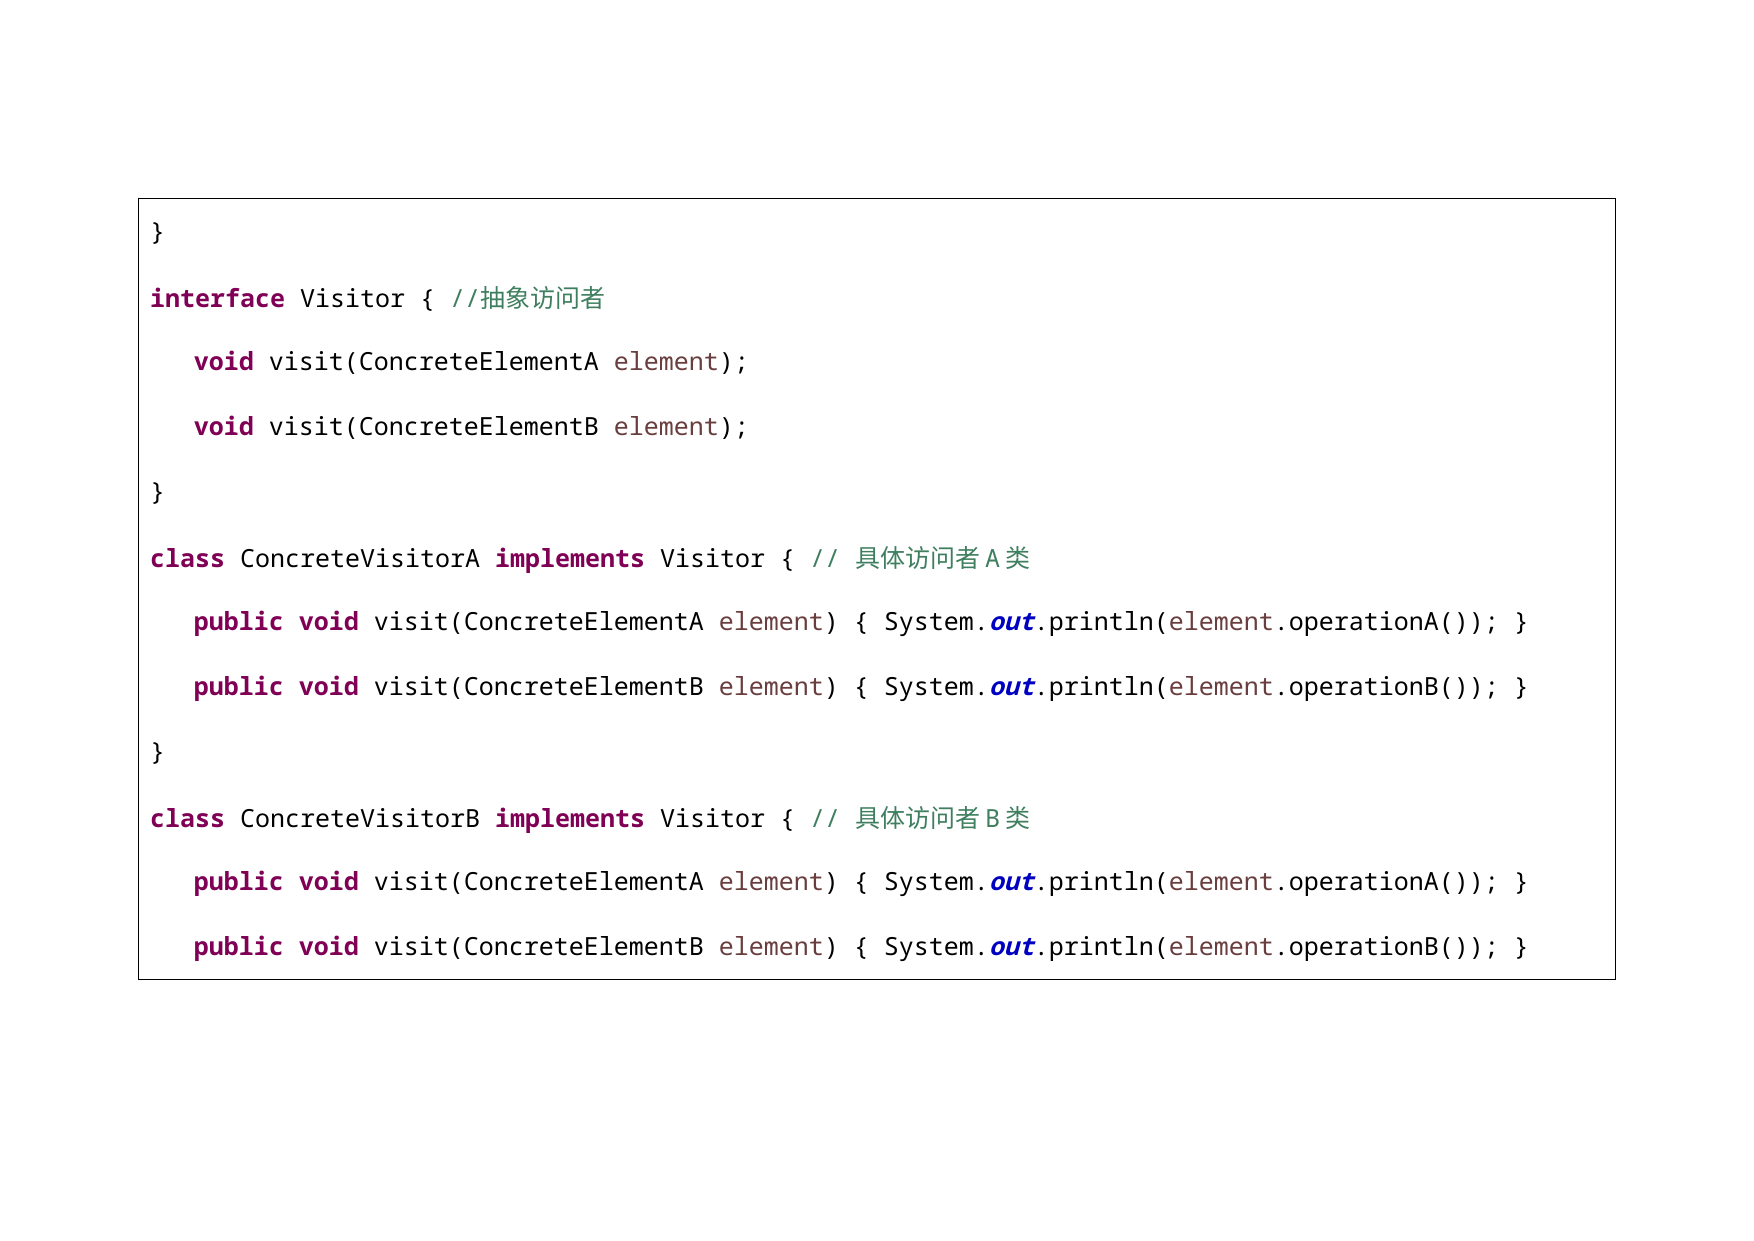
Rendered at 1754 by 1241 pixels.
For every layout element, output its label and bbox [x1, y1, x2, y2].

table_header [139, 199, 1615, 979]
